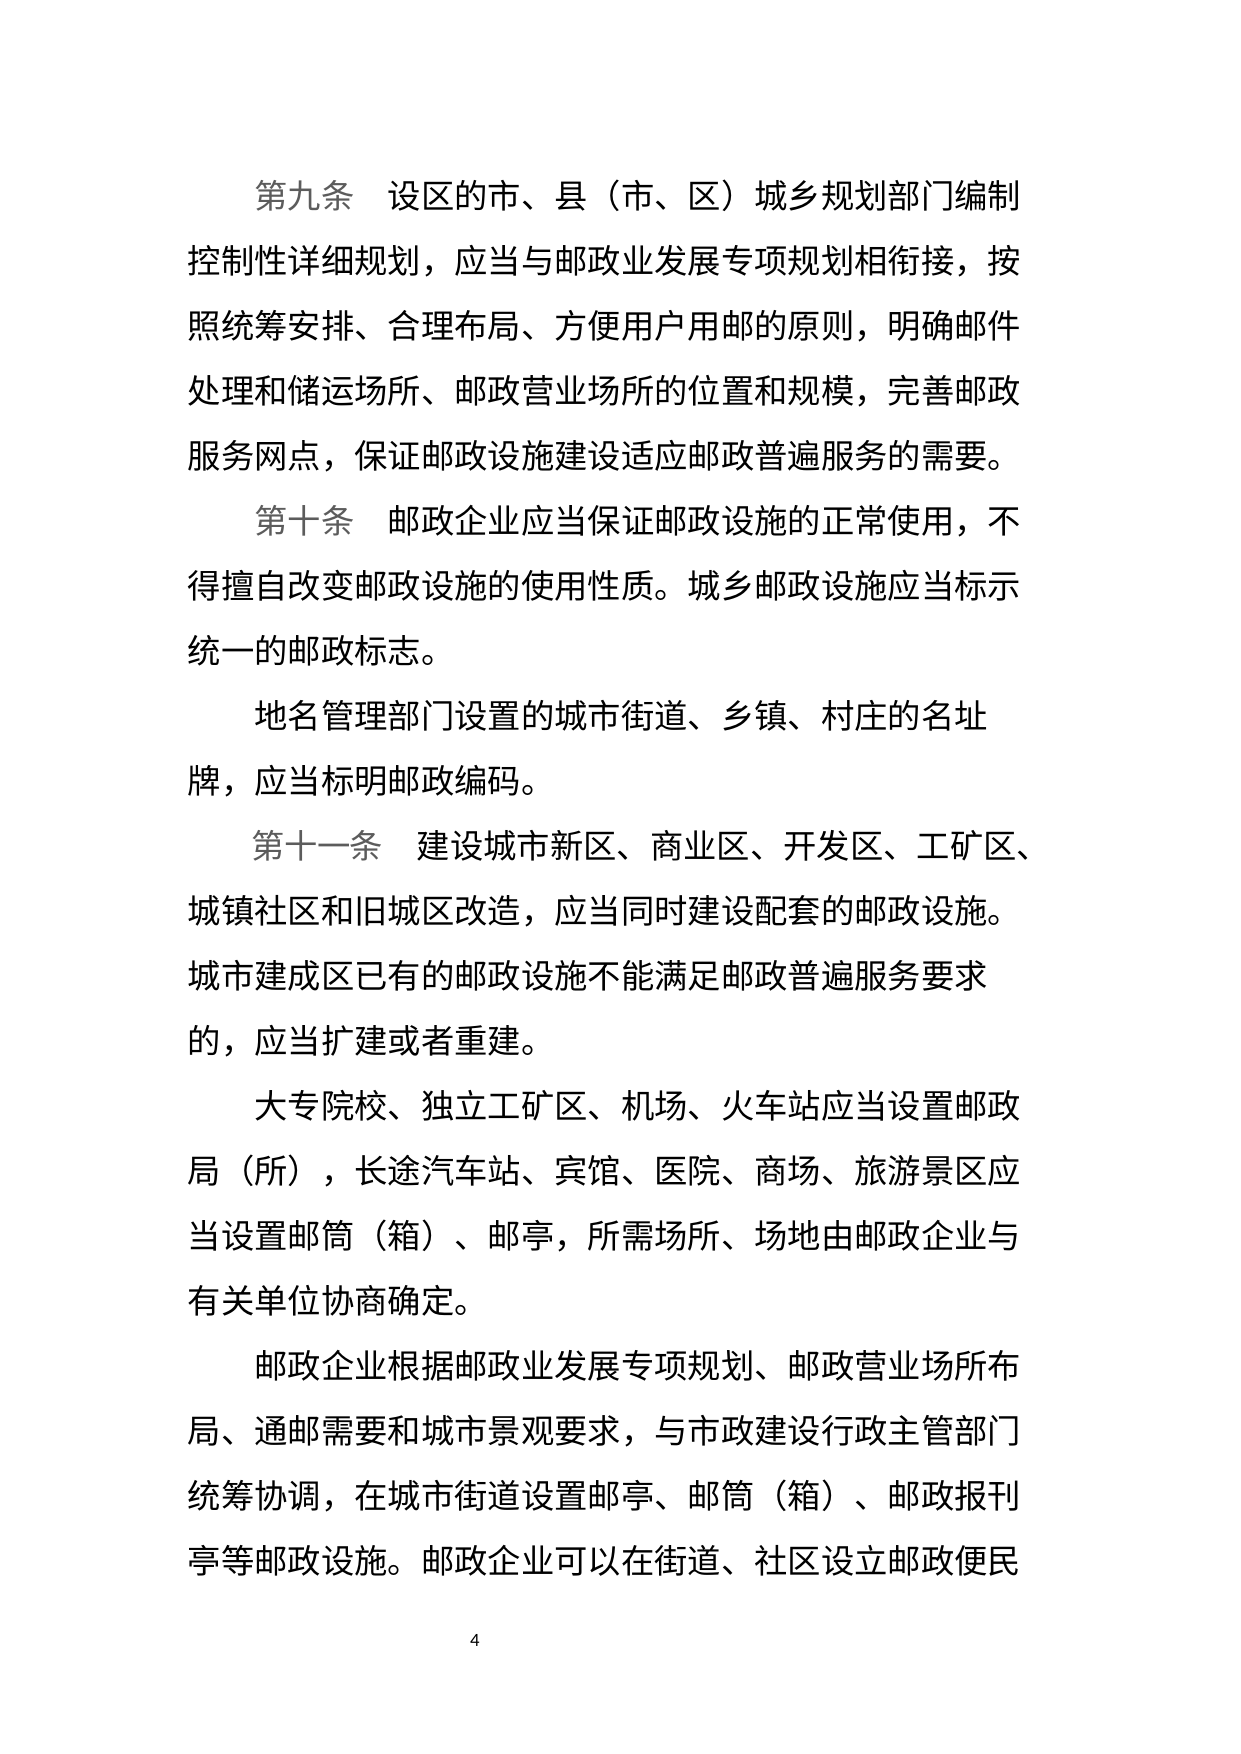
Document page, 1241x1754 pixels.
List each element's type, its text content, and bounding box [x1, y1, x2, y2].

text 地名管理部门设置的城市街道、乡镇、村庄的名址牌，应当标明邮政编码。 [187, 682, 1053, 812]
text 第十条 邮政企业应当保证邮政设施的正常使用，不得擅自改变邮政设施的使用性质。城乡邮政设施应当标示统一的邮政标志。 [187, 487, 1053, 682]
text 大专院校、独立工矿区、机场、火车站应当设置邮政局（所），长途汽车站、宾馆、医院、商场、旅游景区应当设置邮筒（箱）、邮亭，所需场所、场地由邮政企业与有关单位协商确定。 [187, 1072, 1053, 1332]
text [187, 1332, 1053, 1592]
text 第十一条 建设城市新区、商业区、开发区、工矿区、城镇社区和旧城区改造，应当同时建设配套的邮政设施。城市建成区已有的邮政设施不能满足邮政普遍服务要求的，应当扩建或者重建。 [187, 812, 1053, 1072]
text 第九条 设区的市、县（市、区）城乡规划部门编制控制性详细规划，应当与邮政业发展专项规划相衔接，按照统筹安排、合理布局、方便用户用邮的原则，明确邮件处理和储运场所、邮政营业场所的位置和规模，完善邮政服务网点，保证邮政设施建设适应邮政普遍服务的需要。 [187, 162, 1053, 487]
